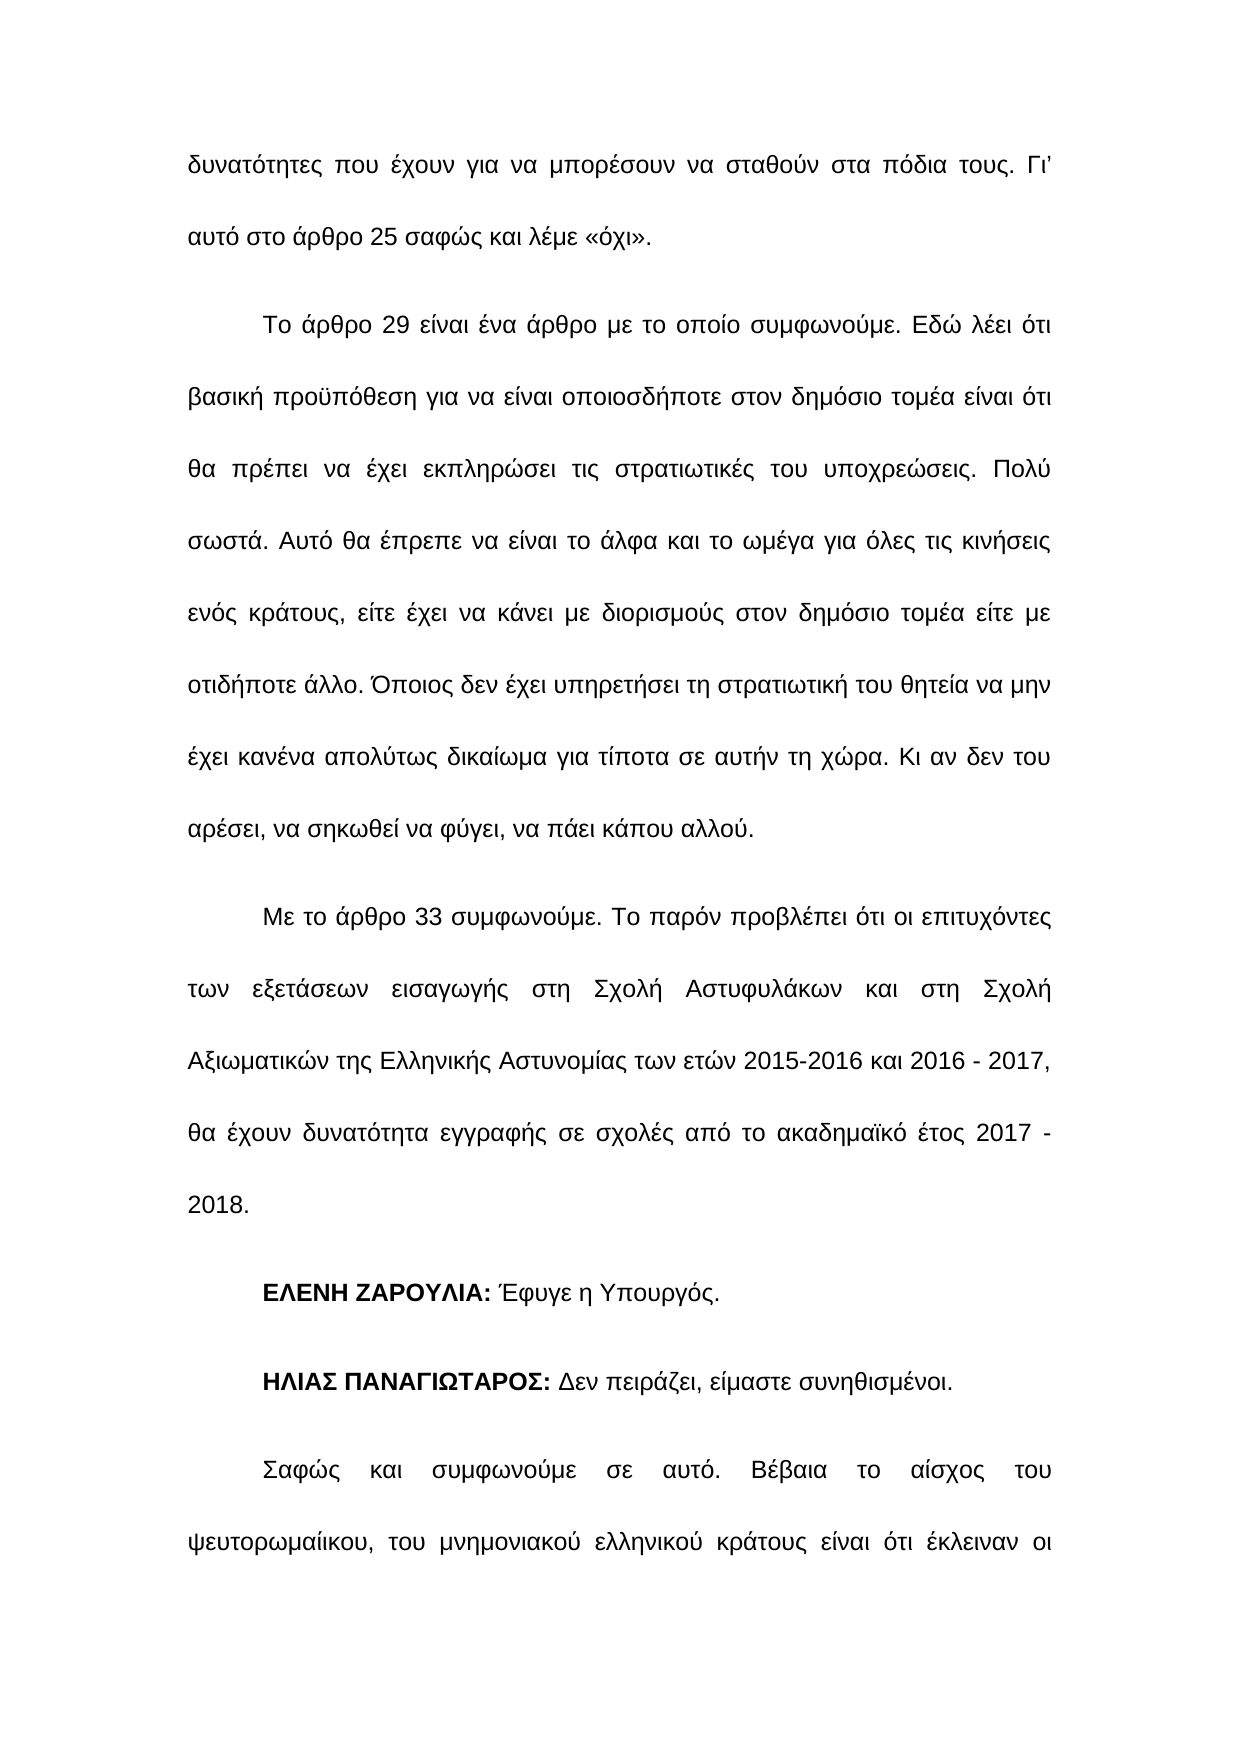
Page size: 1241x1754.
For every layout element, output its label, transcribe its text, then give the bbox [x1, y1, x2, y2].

text ΕΛΕΝΗ ΖΑΡΟΥΛΙΑ: Έφυγε η Υπουργός. [187, 1278, 1053, 1307]
text ΗΛΙΑΣ ΠΑΝΑΓΙΩΤΑΡΟΣ: Δεν πειράζει, είμαστε συνηθισμένοι. [187, 1367, 1053, 1395]
text Το άρθρο 29 είναι ένα άρθρο με το οποίο συμφωνούμε. Εδώ λέει ότι βασική προϋπόθεση για να είναι οποιοσδήποτε στον δημόσιο τομέα είναι ότι θα πρέπει να έχει εκπληρώσει τις στρατιωτικές του υποχρεώσεις. Πολύ σωστά. Αυτό θα έπρεπε να είναι το άλφα και το ωμέγα για όλες τις κινήσεις ενός κράτους, είτε έχει να κάνει με διορισμούς στον δημόσιο τομέα είτε με οτιδήποτε άλλο. Όποιος δεν έχει υπηρετήσει τη στρατιωτική του θητεία να μην έχει κανένα απολύτως δικαίωμα για τίποτα σε αυτήν τη χώρα. Κι αν δεν του αρέσει, να σηκωθεί να φύγει, να πάει κάπου αλλού. [187, 310, 1053, 842]
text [187, 1455, 1053, 1556]
text Με το άρθρο 33 συμφωνούμε. Το παρόν προβλέπει ότι οι επιτυχόντες των εξετάσεων εισαγωγής στη Σχολή Αστυφυλάκων και στη Σχολή Αξιωματικών της Ελληνικής Αστυνομίας των ετών 2015-2016 και 2016 - 2017, θα έχουν δυνατότητα εγγραφής σε σχολές από το ακαδημαϊκό έτος 2017 - 2018. [187, 902, 1053, 1218]
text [187, 150, 1053, 251]
